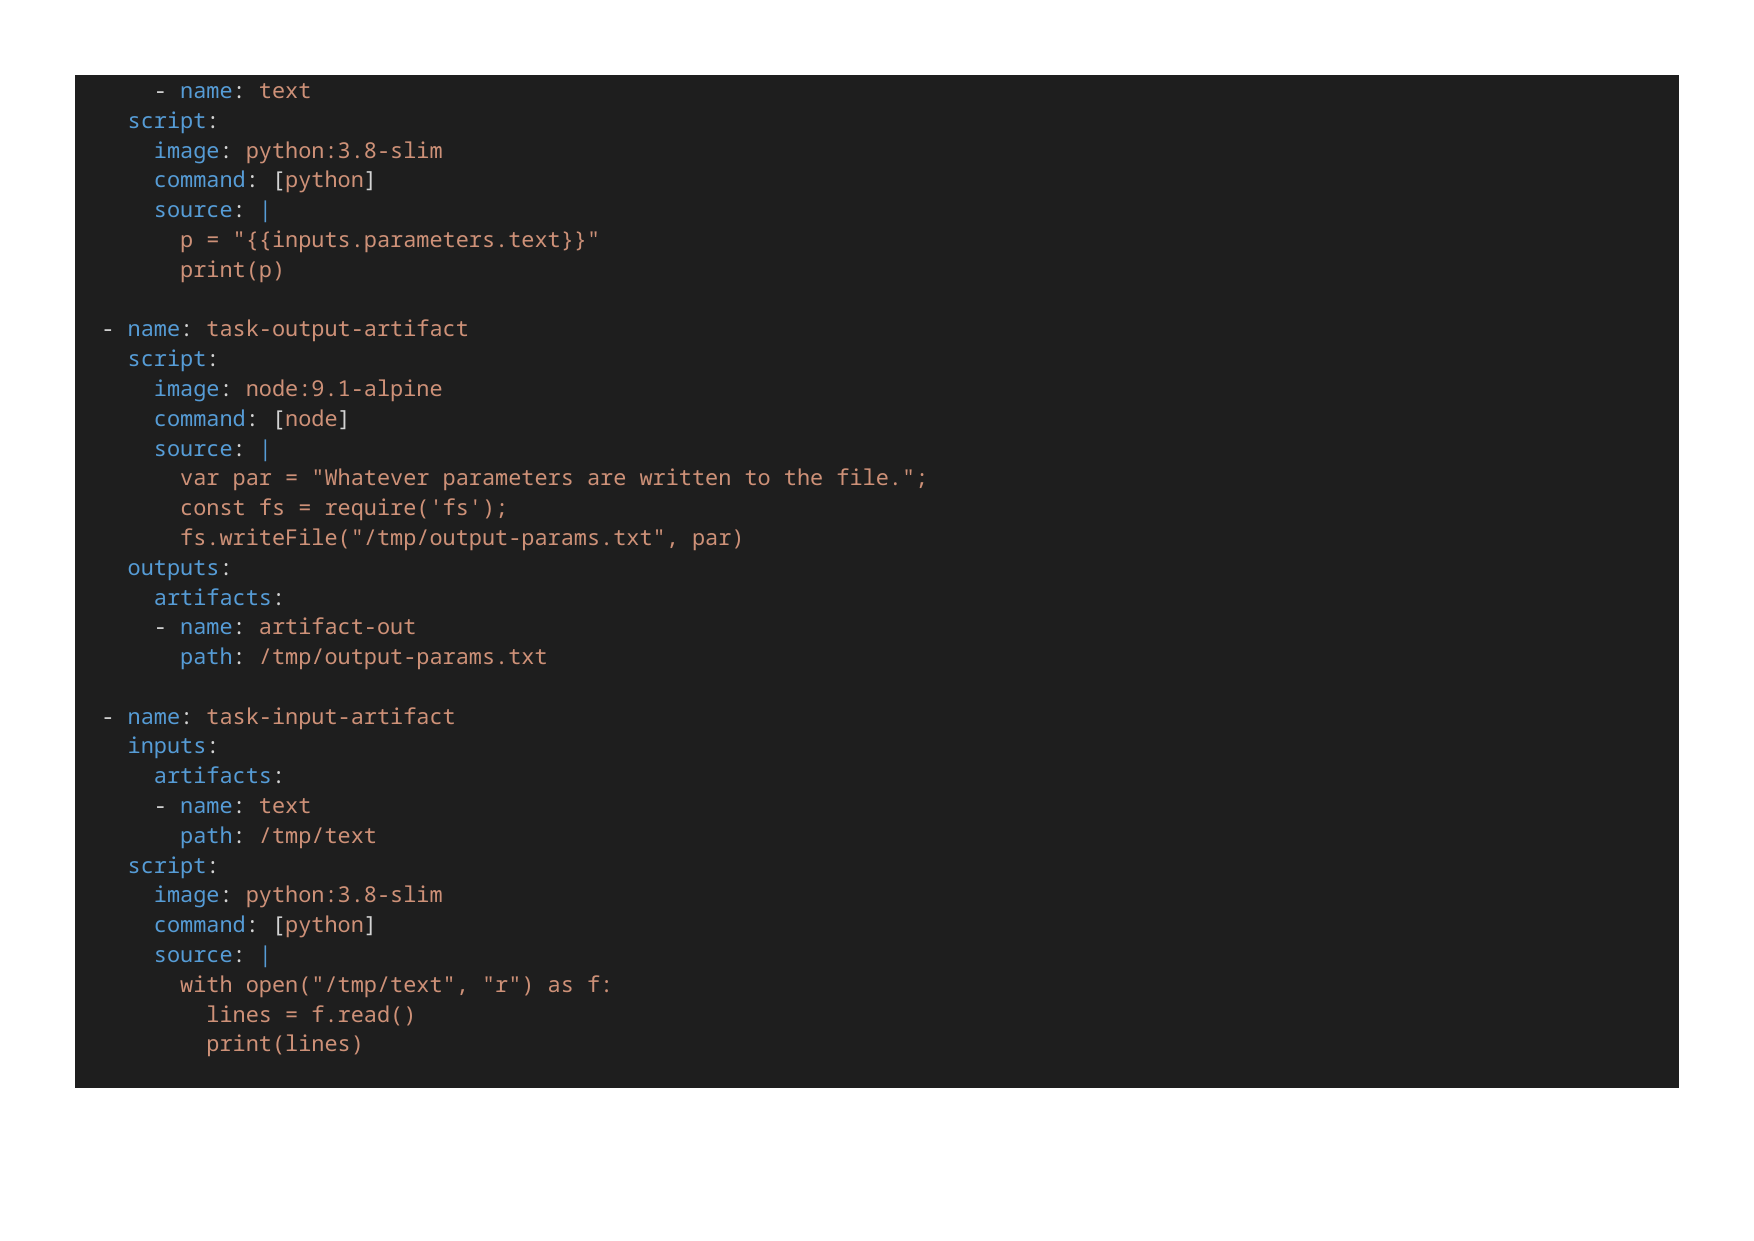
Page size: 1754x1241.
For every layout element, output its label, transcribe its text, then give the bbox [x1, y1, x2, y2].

text command: [node] [75, 403, 1679, 432]
text - name: artifact-out [75, 611, 1679, 641]
text with open("/tmp/text", "r") as f: [75, 969, 1679, 998]
text path: /tmp/text [75, 820, 1679, 849]
text - name: task-output-artifact [75, 313, 1679, 343]
text lines = f.read() [75, 998, 1679, 1028]
text command: [python] [75, 164, 1679, 194]
text image: python:3.8-slim [75, 134, 1679, 164]
text command: [python] [75, 909, 1679, 939]
text path: /tmp/output-params.txt [75, 641, 1679, 671]
text image: python:3.8-slim [75, 879, 1679, 909]
text script: [75, 849, 1679, 879]
text source: | [75, 194, 1679, 224]
text - name: text [75, 790, 1679, 820]
text print(p) [75, 254, 1679, 283]
text p = "{{inputs.parameters.text}}" [75, 224, 1679, 254]
text script: [75, 105, 1679, 134]
text print(lines) [75, 1028, 1679, 1058]
text script: [75, 343, 1679, 373]
text fs.writeFile("/tmp/output-params.txt", par) [75, 522, 1679, 552]
text source: | [75, 939, 1679, 969]
text image: node:9.1-alpine [75, 373, 1679, 403]
text outputs: [75, 552, 1679, 581]
text const fs = require('fs'); [75, 492, 1679, 522]
text var par = "Whatever parameters are written to the file."; [75, 462, 1679, 492]
text artifacts: [75, 760, 1679, 790]
text artifacts: [75, 581, 1679, 611]
text inputs: [75, 730, 1679, 760]
text - name: task-input-artifact [75, 701, 1679, 730]
text source: | [75, 432, 1679, 462]
text - name: text [75, 75, 1679, 105]
